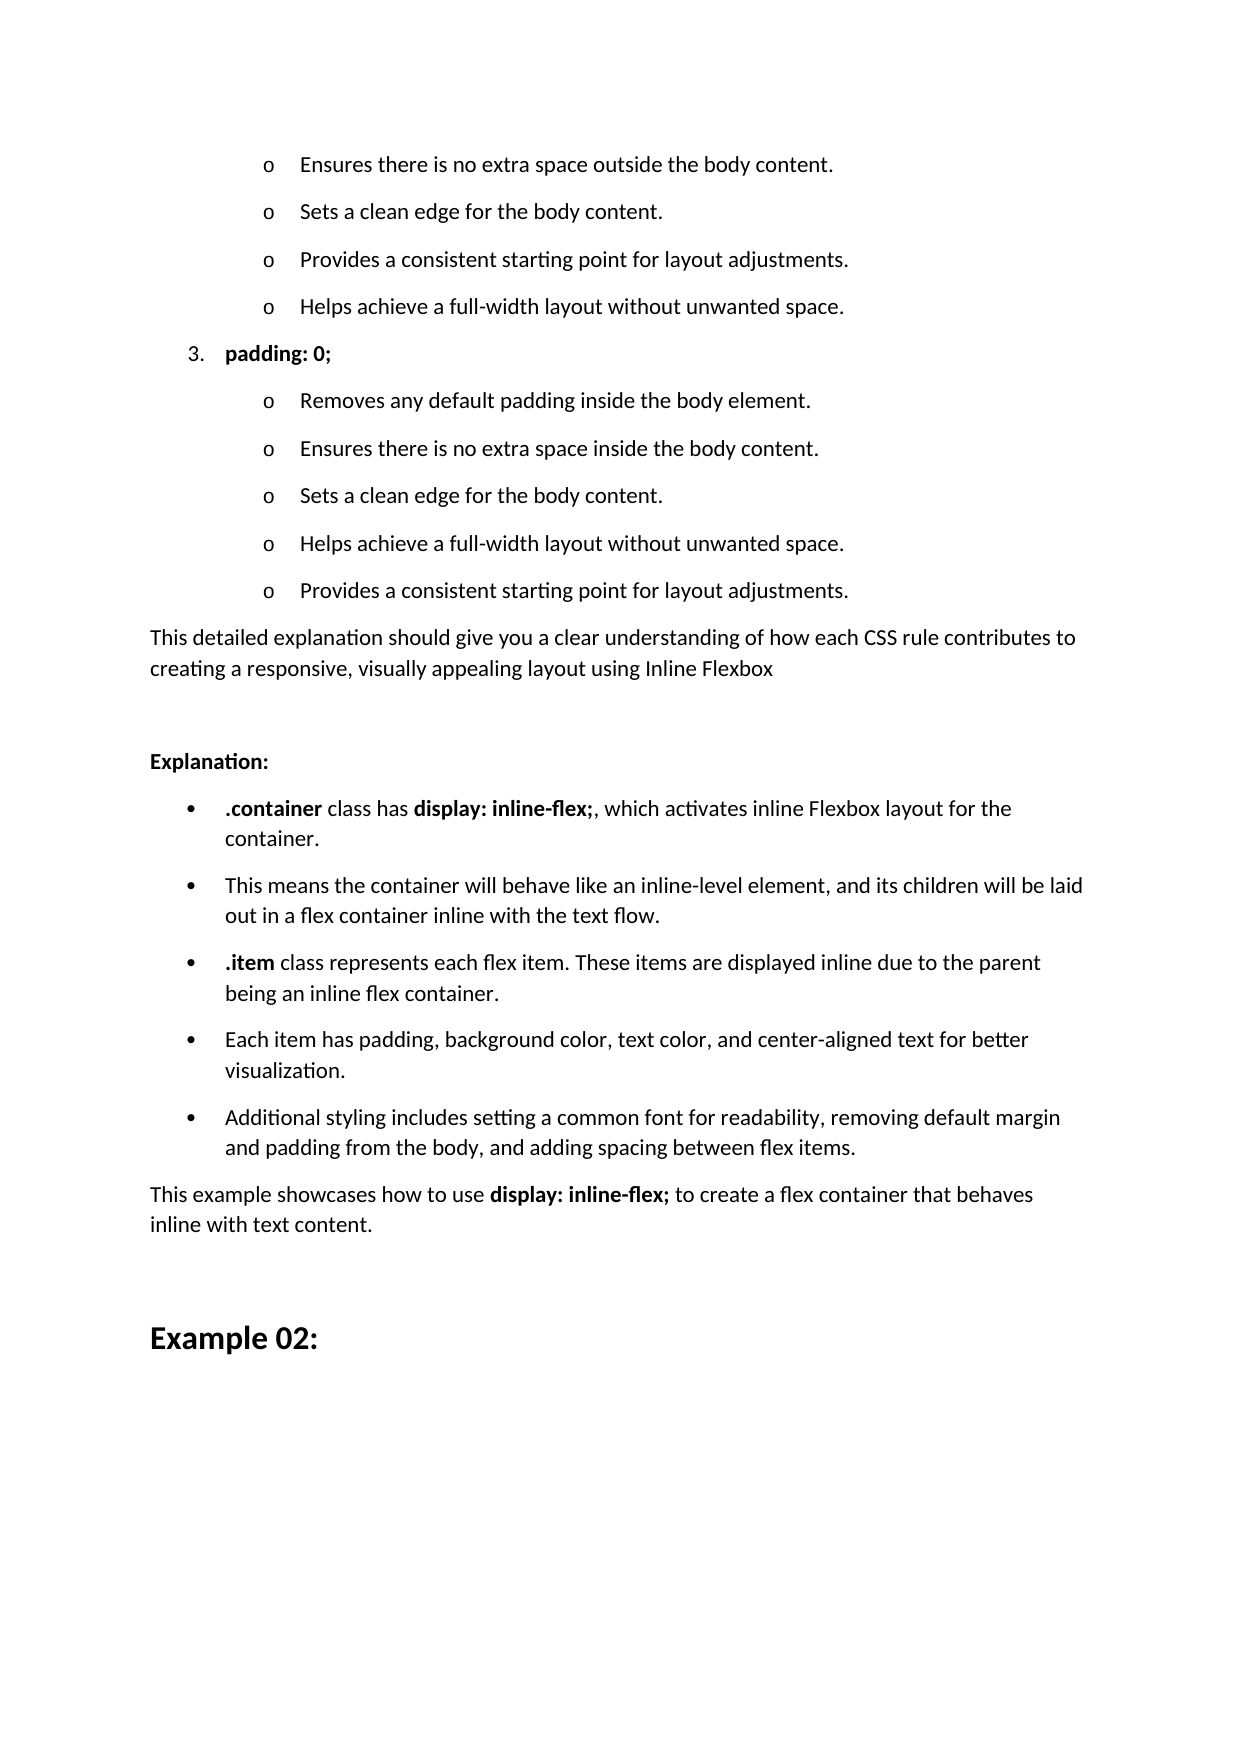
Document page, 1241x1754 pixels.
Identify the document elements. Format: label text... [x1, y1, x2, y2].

list Helps achieve a full-width layout without unwanted space. [262, 529, 1090, 557]
text Example 02: [150, 1317, 1090, 1358]
list Additional styling includes setting a common font for readability, removing default margin and padding from the body, and adding spacing between flex items. [187, 1103, 1090, 1161]
text Explanation: [150, 747, 1090, 775]
list Provides a consistent starting point for layout adjustments. [262, 576, 1090, 604]
list Provides a consistent starting point for layout adjustments. [262, 245, 1090, 273]
text This example showcases how to use display: inline-flex; to create a flex container that behaves inline with text content. [150, 1180, 1090, 1238]
list Ensures there is no extra space inside the body content. [262, 434, 1090, 462]
list Removes any default padding inside the body element. [262, 386, 1090, 415]
list Ensures there is no extra space outside the body content. [262, 150, 1090, 178]
list Helps achieve a full-width layout without unwanted space. [262, 292, 1090, 321]
list Each item has padding, background color, text color, and center-aligned text for better visualization. [187, 1026, 1090, 1084]
list This means the container will behave like an inline-level element, and its children will be laid out in a flex container inline with the text flow. [187, 871, 1090, 929]
list Sets a clean edge for the body content. [262, 481, 1090, 510]
list .item class represents each flex item. These items are displayed inline due to the parent being an inline flex container. [187, 948, 1090, 1007]
text This detailed explanation should give you a clear understanding of how each CSS rule contributes to creating a responsive, visually appealing layout using Inline Flexbox [150, 623, 1090, 682]
list Sets a clean edge for the body content. [262, 197, 1090, 226]
list padding: 0; [187, 339, 1090, 368]
list .container class has display: inline-flex;, which activates inline Flexbox layout for the container. [187, 794, 1090, 852]
